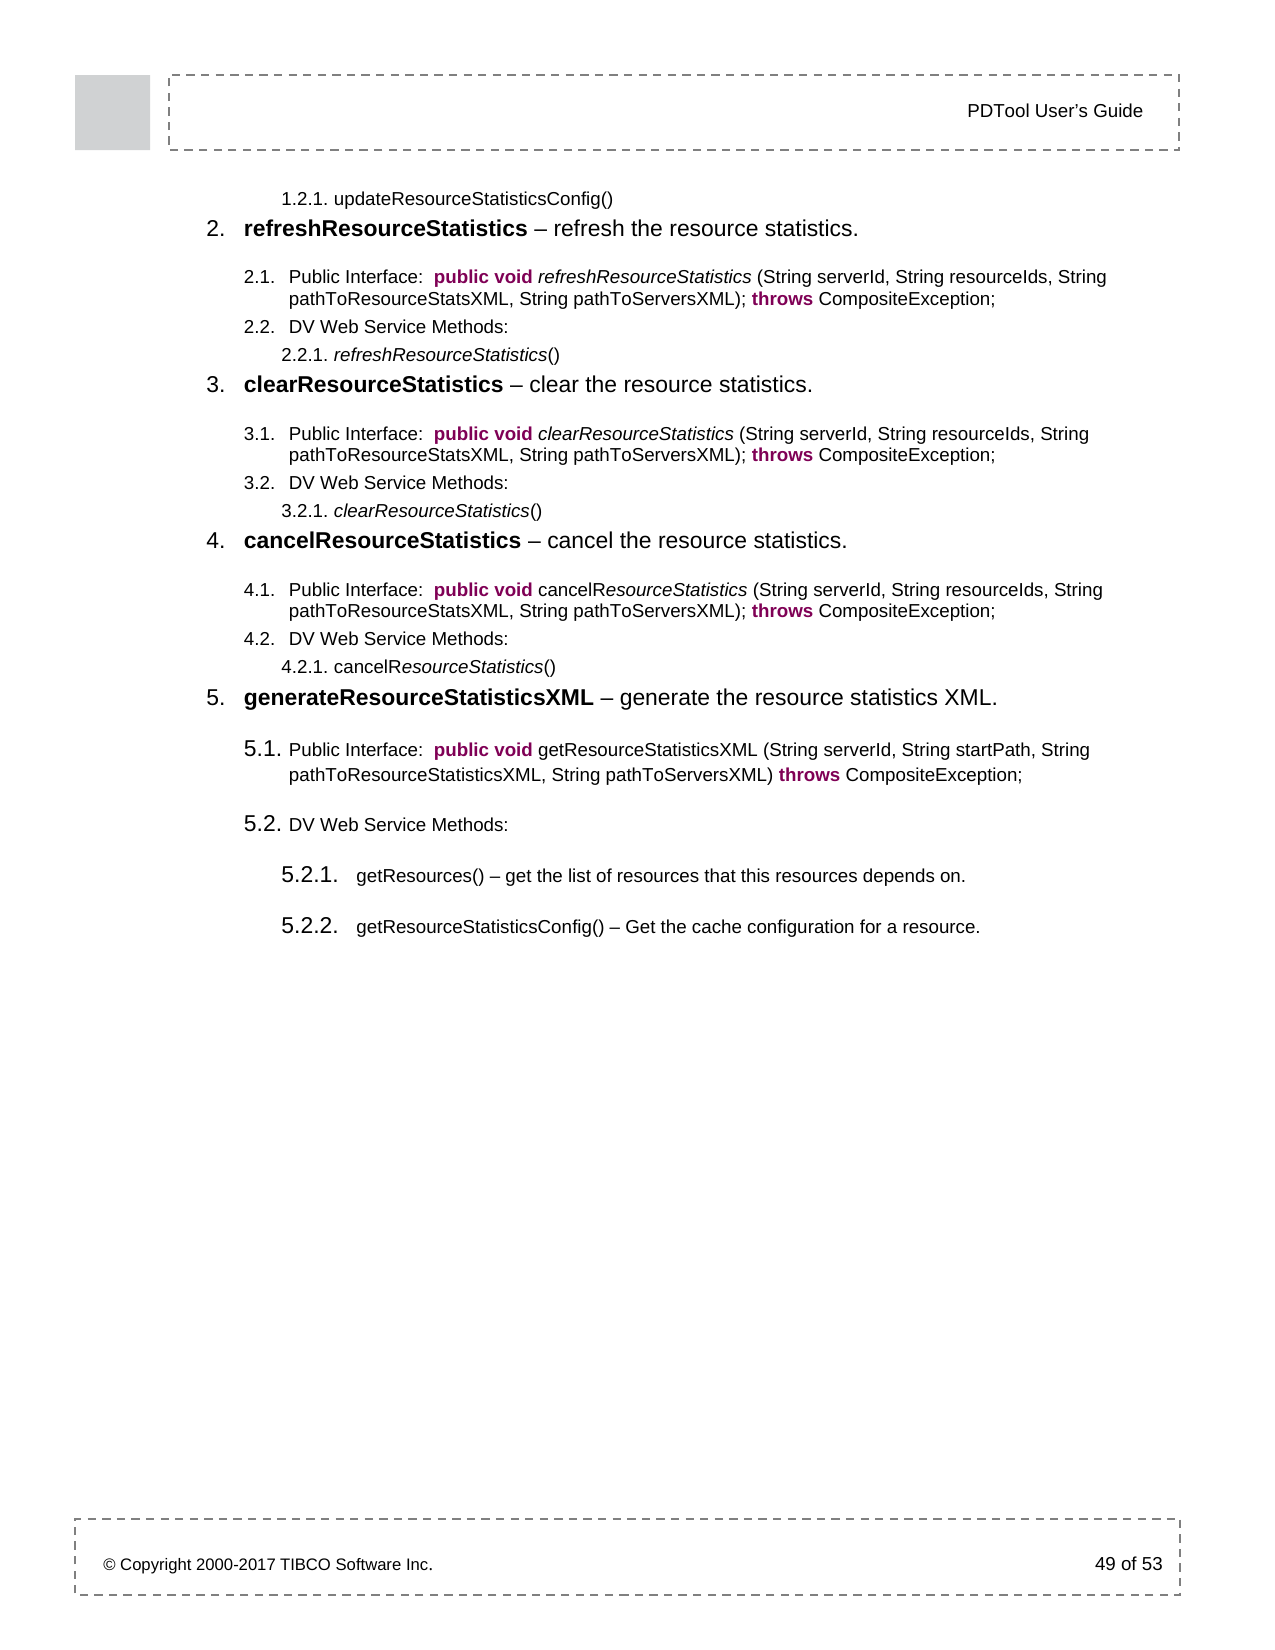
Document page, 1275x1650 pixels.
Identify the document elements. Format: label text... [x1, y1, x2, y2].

list DV Web Service Methods: [244, 628, 1162, 649]
list clearResourceStatistics() [281, 499, 1162, 521]
list generateResourceStatisticsXML – generate the resource statistics XML. [206, 683, 1161, 710]
list DV Web Service Methods: [244, 472, 1162, 493]
list Public Interface: public void getResourceStatisticsXML (String serverId, String startPath, String pathToResourceStatisticsXML, String pathToServersXML) throws CompositeException; [244, 734, 1161, 786]
list refreshResourceStatistics – refresh the resource statistics. [206, 215, 1161, 242]
list cancelResourceStatistics – cancel the resource statistics. [206, 527, 1161, 554]
list DV Web Service Methods: [244, 810, 1161, 836]
list clearResourceStatistics – clear the resource statistics. [206, 371, 1161, 398]
list getResourceStatisticsConfig() – Get the cache configuration for a resource. [281, 912, 1161, 938]
list getResources() – get the list of resources that this resources depends on. [281, 861, 1161, 887]
list cancelResourceStatistics() [281, 656, 1162, 677]
list DV Web Service Methods: [244, 316, 1162, 337]
list refreshResourceStatistics() [281, 343, 1162, 365]
list Public Interface: public void refreshResourceStatistics (String serverId, String resourceIds, String pathToResourceStatsXML, String pathToServersXML); throws CompositeException; [244, 266, 1162, 309]
list Public Interface: public void clearResourceStatistics (String serverId, String resourceIds, String pathToResourceStatsXML, String pathToServersXML); throws CompositeException; [244, 422, 1162, 466]
list updateResourceStatisticsConfig() [281, 187, 1162, 209]
list Public Interface: public void cancelResourceStatistics (String serverId, String resourceIds, String pathToResourceStatsXML, String pathToServersXML); throws CompositeException; [244, 578, 1162, 622]
